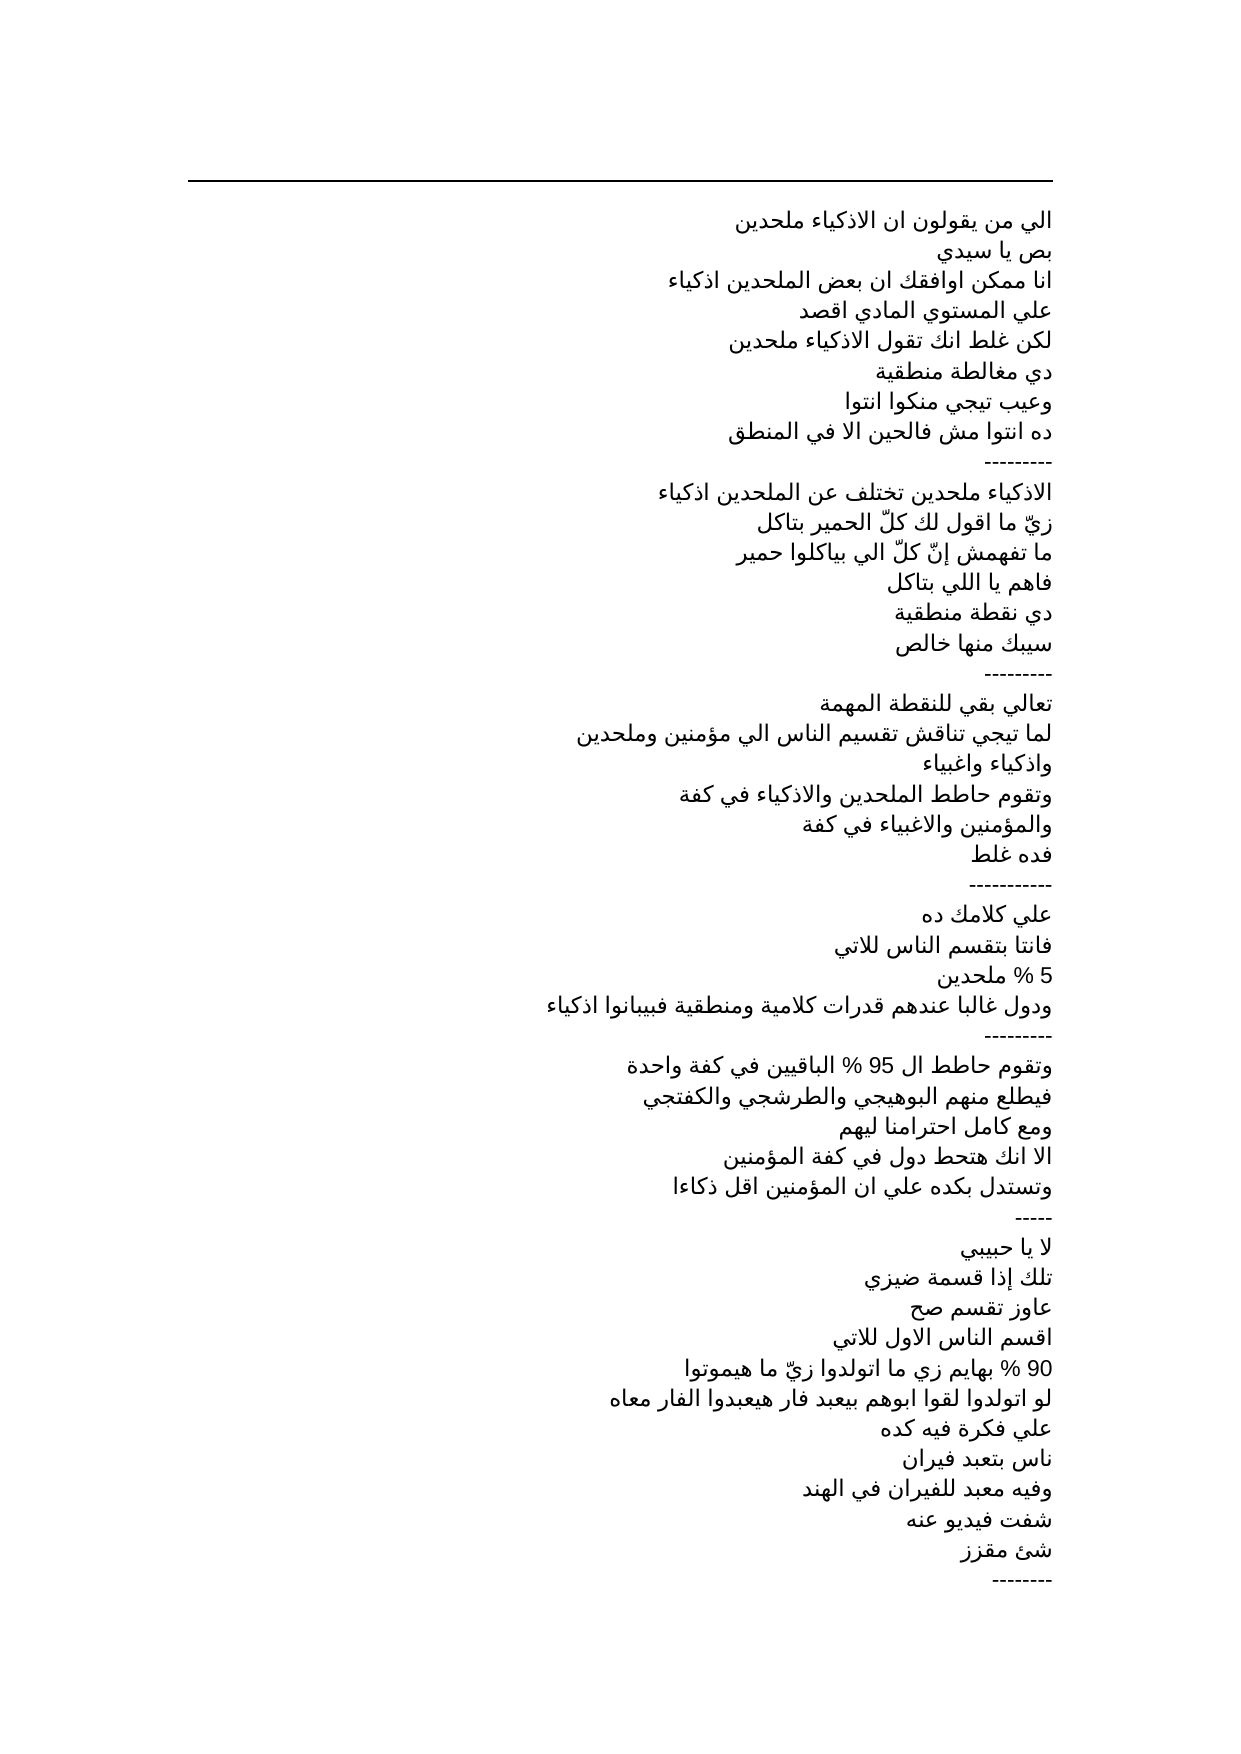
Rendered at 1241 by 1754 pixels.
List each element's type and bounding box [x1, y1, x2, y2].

text [187, 207, 1053, 1592]
